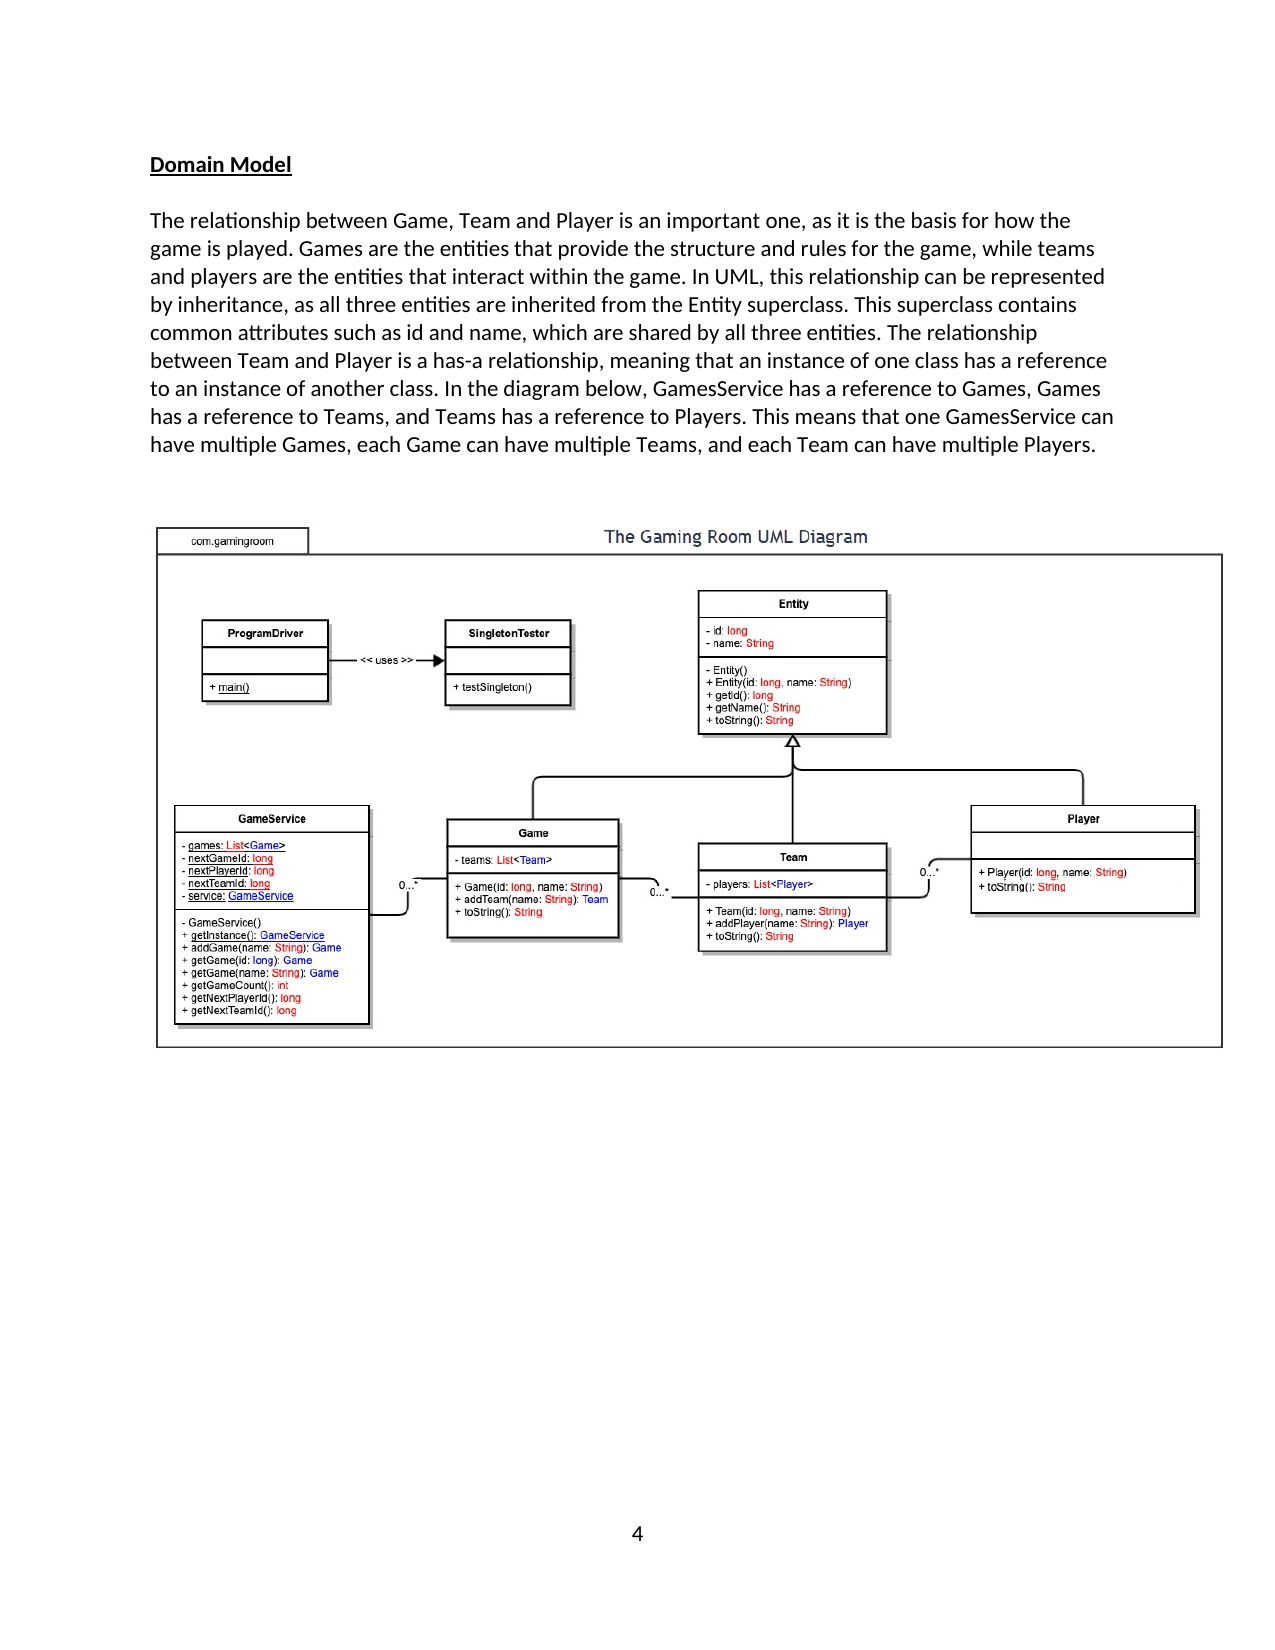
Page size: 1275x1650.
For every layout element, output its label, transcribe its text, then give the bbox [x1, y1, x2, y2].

subtitle Domain Model [150, 150, 1125, 178]
text The relationship between Game, Team and Player is an important one, as it is the basis for how the game is played. Games are the entities that provide the structure and rules for the game, while teams and players are the entities that interact within the game. In UML, this relationship can be represented by inheritance, as all three entities are inherited from the Entity superclass. This superclass contains common attributes such as id and name, which are shared by all three entities. The relationship between Team and Player is a has-a relationship, meaning that an instance of one class has a reference to an instance of another class. In the diagram below, GamesService has a reference to Games, Games has a reference to Teams, and Teams has a reference to Players. This means that one GamesService can have multiple Games, each Game can have multiple Teams, and each Team can have multiple Players. [150, 206, 1125, 458]
picture [150, 514, 1227, 1055]
